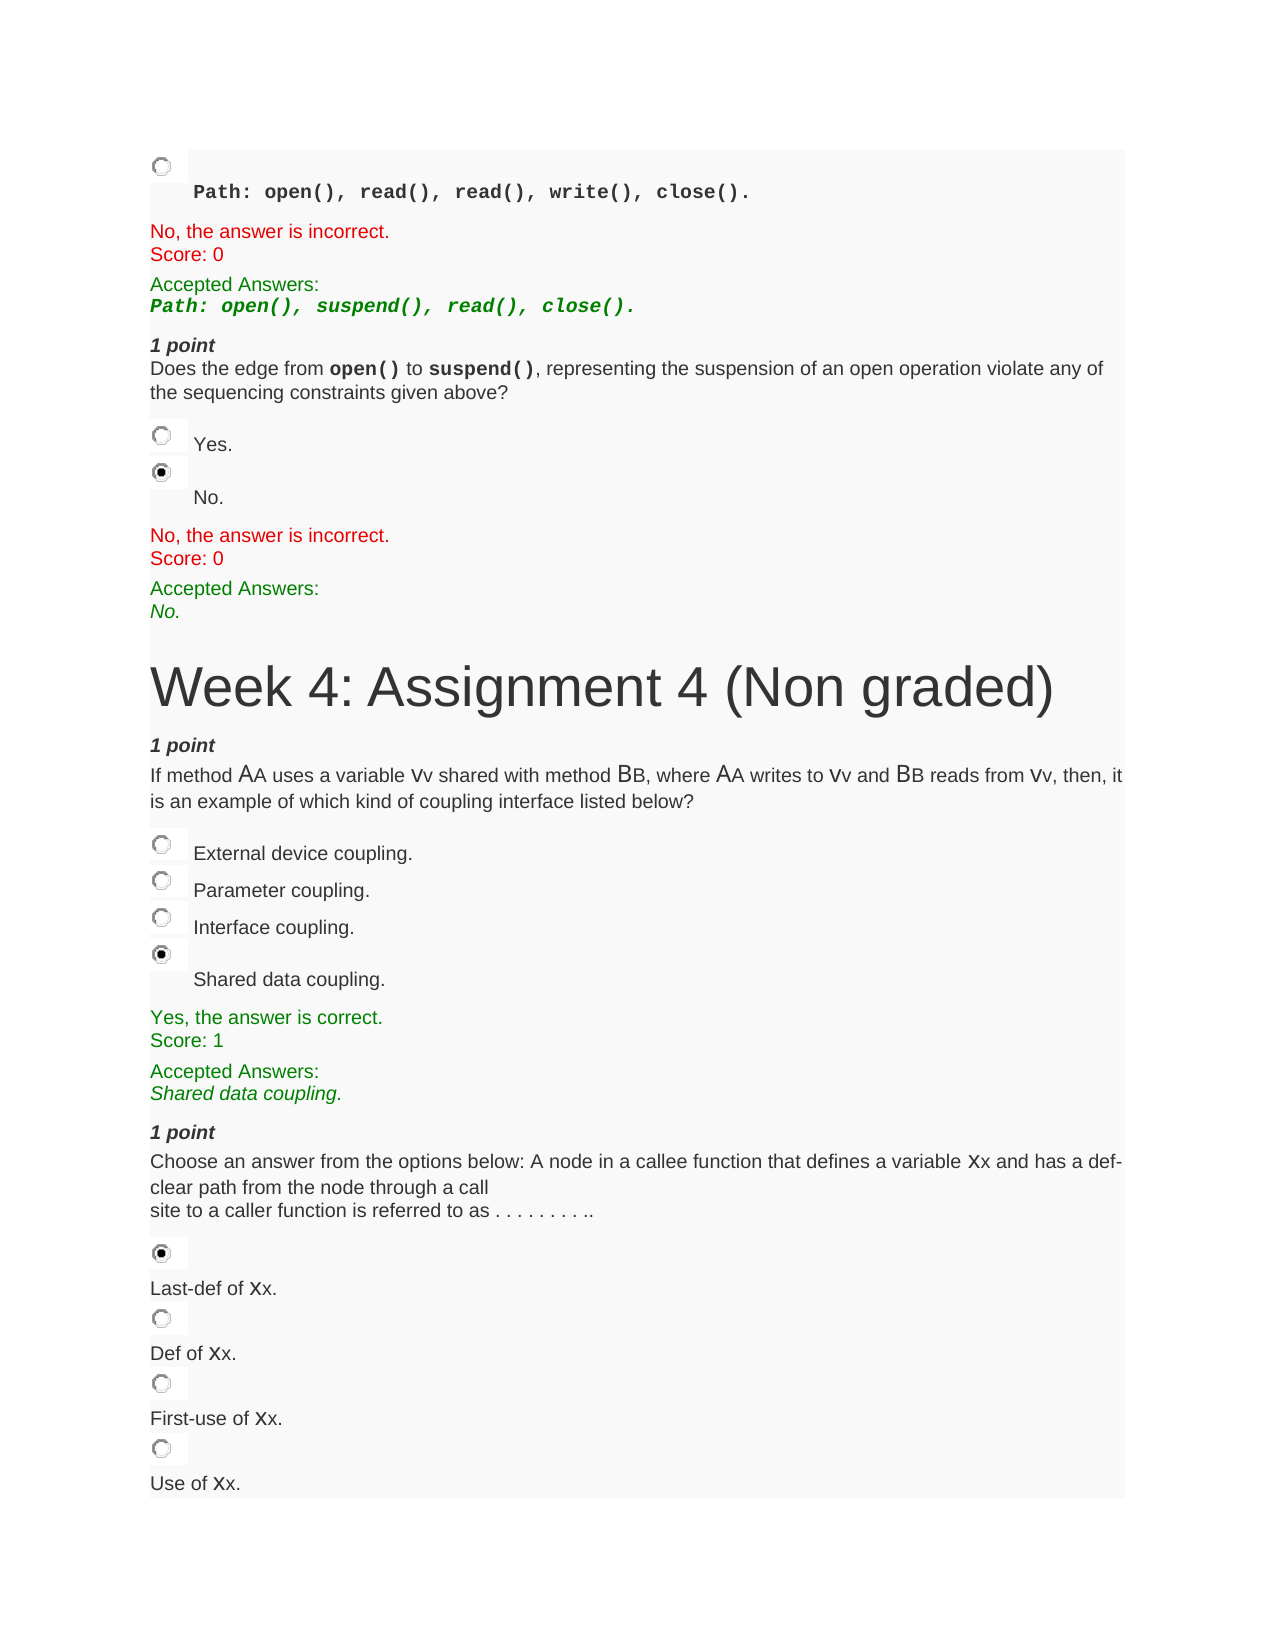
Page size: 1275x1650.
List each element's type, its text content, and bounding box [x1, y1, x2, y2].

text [150, 296, 1125, 318]
text Def of xx. [150, 1335, 1125, 1367]
text Does the edge from open() to suspend(), representing the suspension of an open operation violate any of the sequencing constraints given above? [150, 356, 1125, 404]
text Choose an answer from the options below: A node in a callee function that defines a variable xx and has a def-clear path from the node through a call site to a caller function is referred to as . . . . . . . . .. [150, 1143, 1125, 1221]
text Yes, the answer is correct. Score: 1 [150, 1006, 1125, 1052]
text Use of xx. [150, 1465, 1125, 1498]
text 1 point [150, 334, 1125, 356]
text Last-def of xx. [150, 1269, 1125, 1302]
text Shared data coupling. [150, 1082, 1125, 1105]
text Shared data coupling. [150, 938, 1125, 991]
text Interface coupling. [150, 901, 1125, 938]
text Week 4: Assignment 4 (Non graded) [150, 654, 1125, 719]
text Yes. [150, 419, 1125, 456]
text 1 point [150, 1121, 1125, 1143]
text No, the answer is incorrect. Score: 0 [150, 220, 1125, 265]
text 1 point [150, 734, 1125, 757]
text No. [150, 456, 1125, 508]
text No, the answer is incorrect. Score: 0 [150, 524, 1125, 569]
text Parameter coupling. [150, 865, 1125, 901]
text Accepted Answers: [150, 273, 1125, 296]
text If method AA uses a variable vv shared with method BB, where AA writes to vv and BB reads from vv, then, it is an example of which kind of coupling interface listed below? [150, 757, 1125, 812]
text Accepted Answers: [150, 577, 1125, 600]
text Accepted Answers: [150, 1059, 1125, 1082]
text External device coupling. [150, 828, 1125, 865]
text Path: open(), read(), read(), write(), close(). [150, 150, 1125, 204]
text First-use of xx. [150, 1400, 1125, 1432]
text No. [150, 600, 1125, 623]
